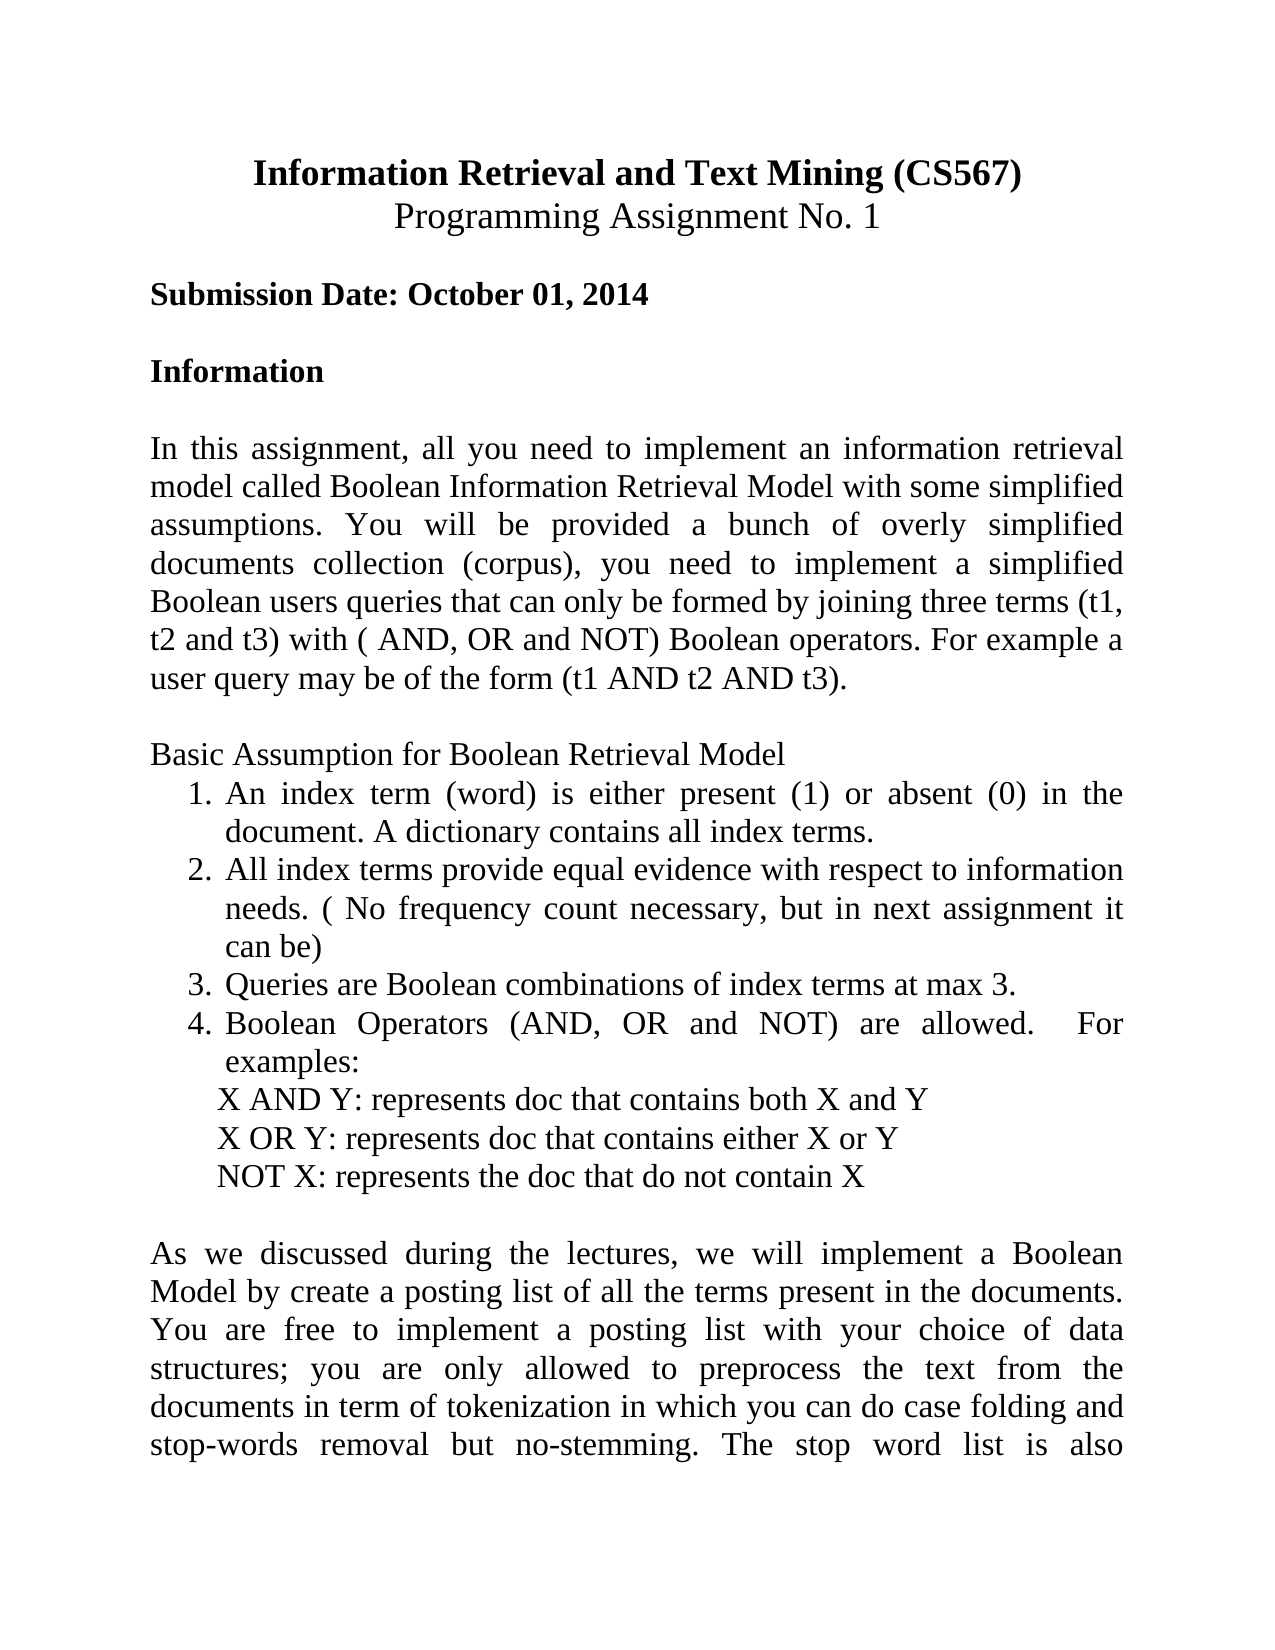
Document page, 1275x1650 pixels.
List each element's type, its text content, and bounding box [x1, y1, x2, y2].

text Programming Assignment No. 1 [150, 193, 1125, 236]
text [150, 1233, 1125, 1463]
text X AND Y: represents doc that contains both X and Y [150, 1079, 1125, 1118]
text Information [150, 351, 1125, 389]
list Queries are Boolean combinations of index terms at max 3. [187, 964, 1125, 1003]
list An index term (word) is either present (1) or absent (0) in the document. A dictionary contains all index terms. [187, 773, 1125, 849]
text In this assignment, all you need to implement an information retrieval model called Boolean Information Retrieval Model with some simplified assumptions. You will be provided a bunch of overly simplified documents collection (corpus), you need to implement a simplified Boolean users queries that can only be formed by joining three terms (t1, t2 and t3) with ( AND, OR and NOT) Boolean operators. For example a user query may be of the form (t1 AND t2 AND t3). [150, 428, 1125, 696]
text Submission Date: October 01, 2014 [150, 274, 1125, 313]
text Basic Assumption for Boolean Retrieval Model [150, 734, 1125, 773]
text NOT X: represents the doc that do not contain X [150, 1156, 1125, 1194]
text Information Retrieval and Text Mining (CS567) [150, 150, 1125, 193]
text X OR Y: represents doc that contains either X or Y [150, 1118, 1125, 1156]
list All index terms provide equal evidence with respect to information needs. ( No frequency count necessary, but in next assignment it can be) [187, 849, 1125, 964]
list Boolean Operators (AND, OR and NOT) are allowed. For examples: [187, 1003, 1125, 1079]
